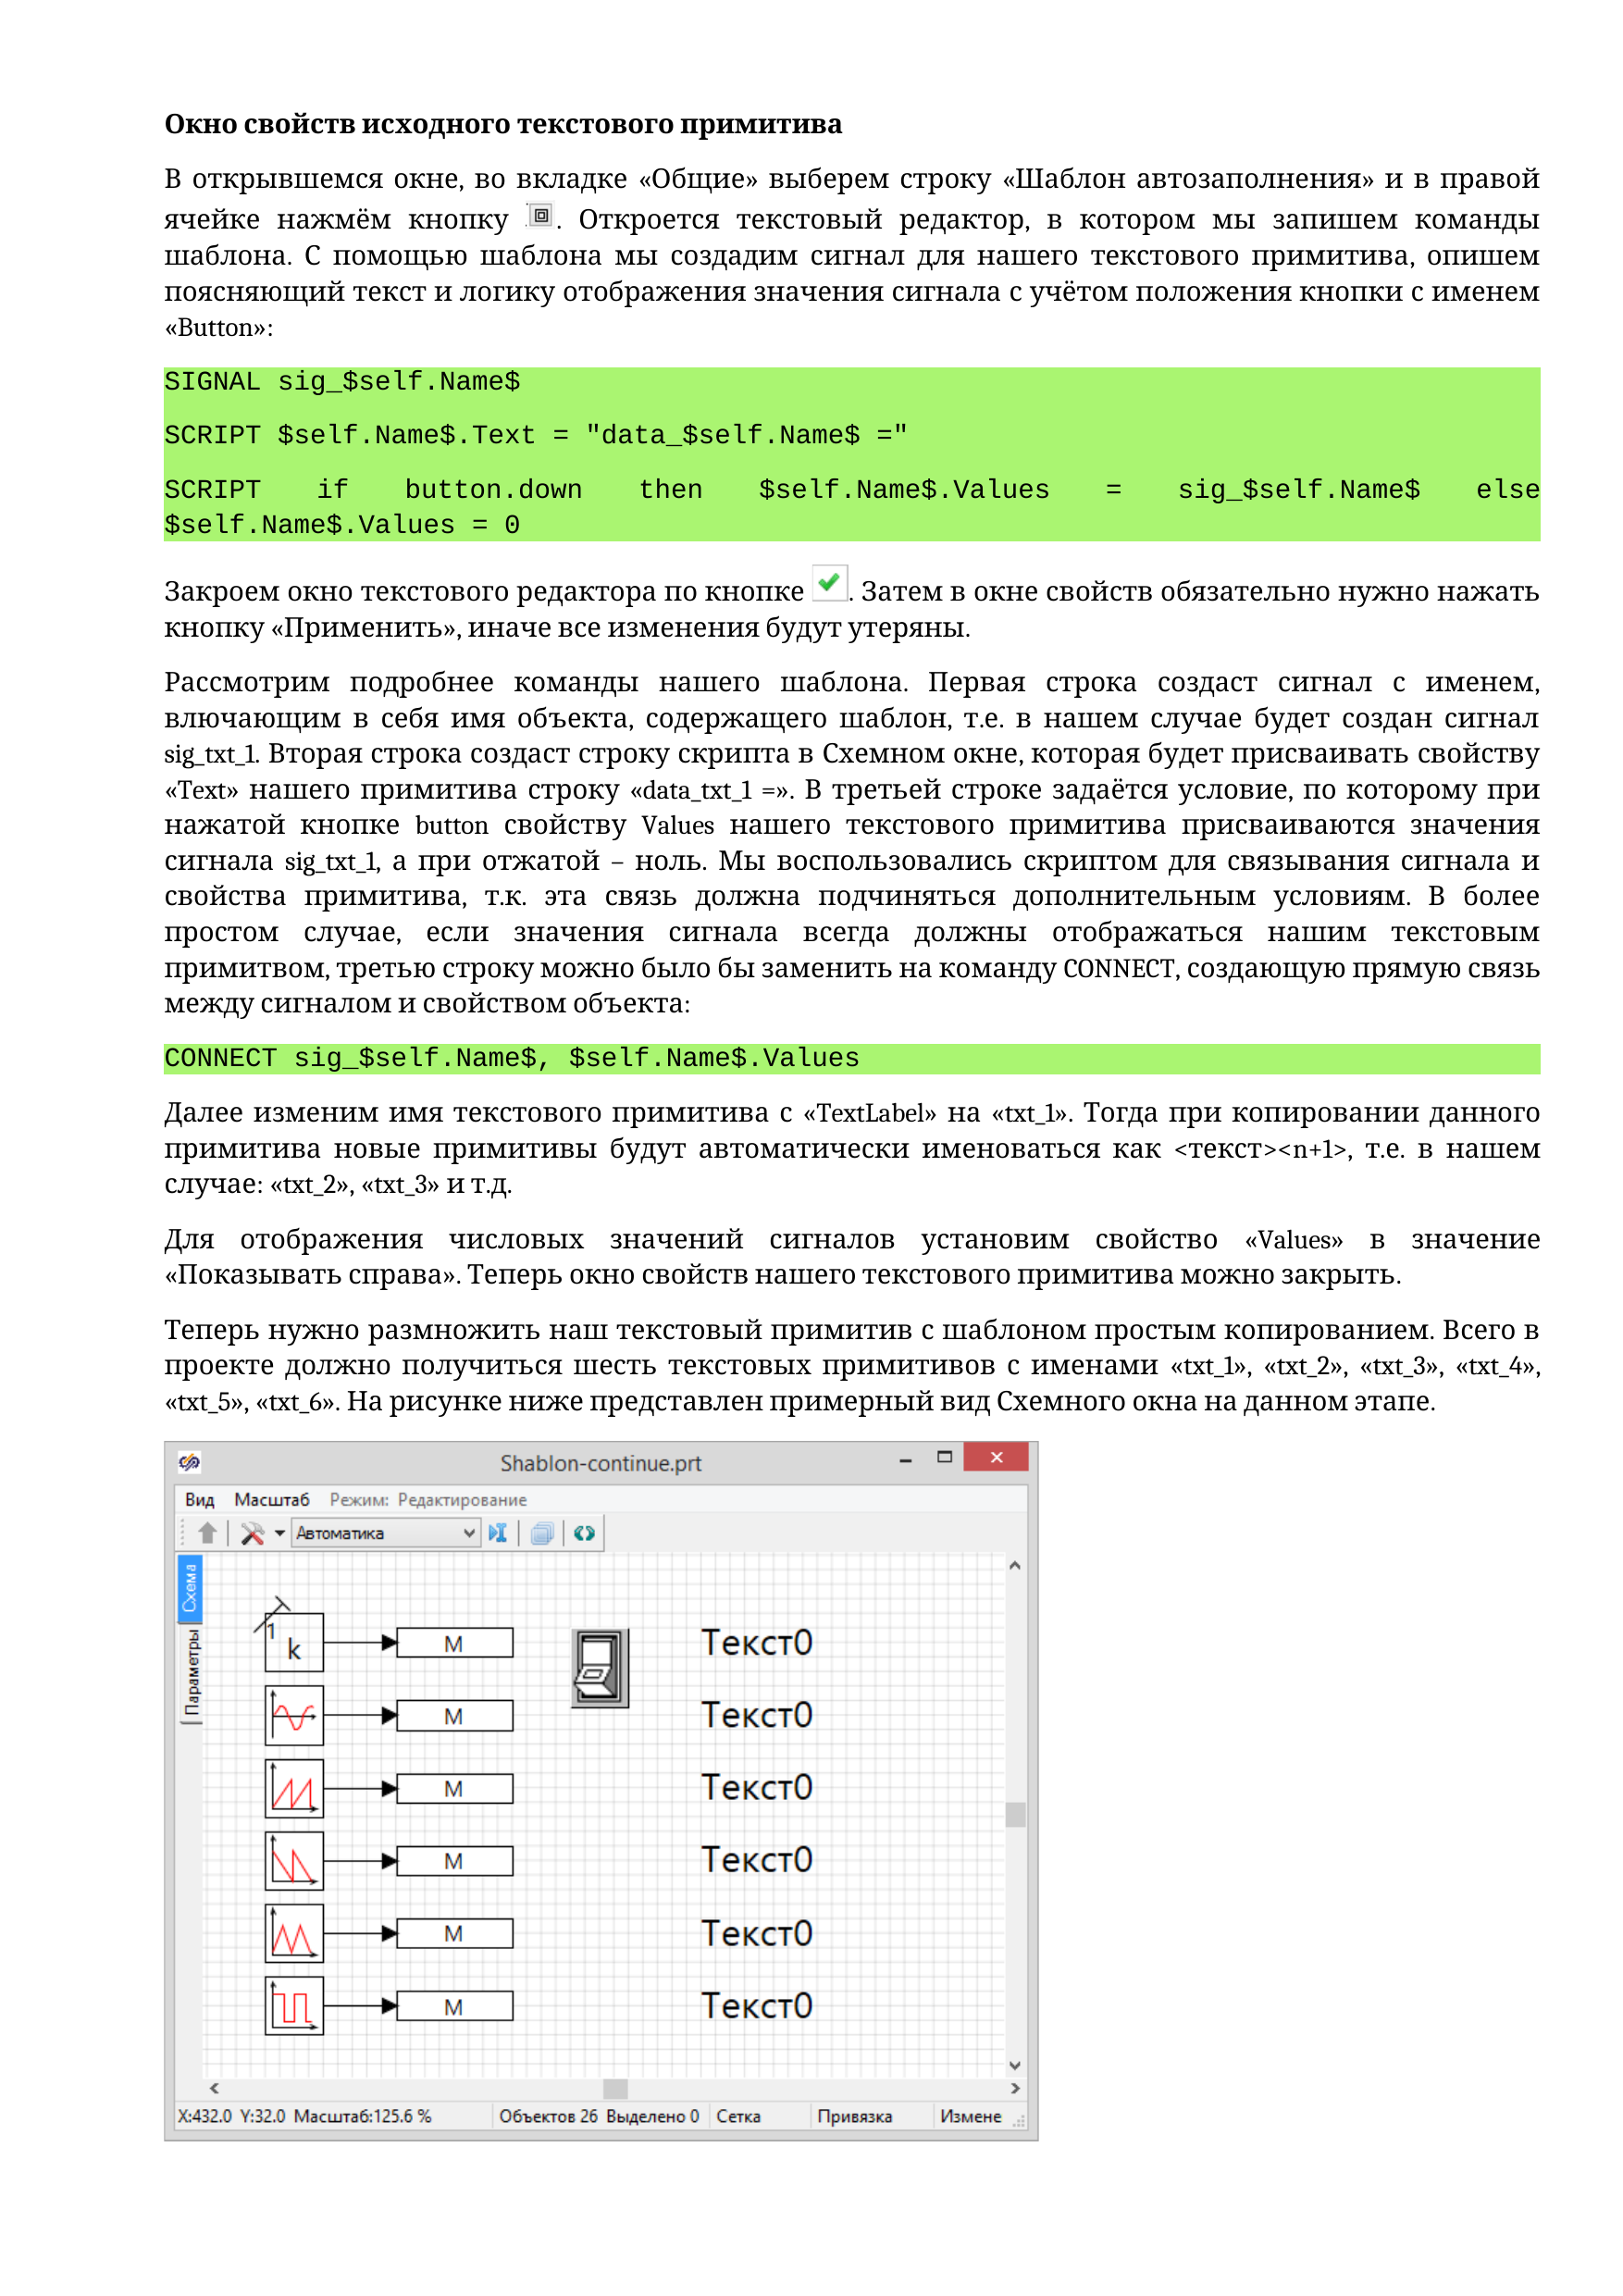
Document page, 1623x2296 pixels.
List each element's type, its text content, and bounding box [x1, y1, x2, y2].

picture [812, 565, 849, 602]
text CONNECT sig_$self.Name$, $self.Name$.Values [164, 1044, 1541, 1074]
text SIGNAL sig_$self.Name$ [164, 367, 1541, 398]
text Далее изменим имя текстового примитива с «TextLabel» на «txt_1». Тогда при копировании данного примитива новые примитивы будут автоматически именоваться как <текст><n+1>, т.е. в нашем случае: «txt_2», «txt_3» и т.д. [164, 1098, 1541, 1200]
text Теперь нужно размножить наш текстовый примитив с шаблоном простым копированием. Всего в проекте должно получиться шесть текстовых примитивов с именами «txt_1», «txt_2», «txt_3», «txt_4», «txt_5», «txt_6». На рисунке ниже представлен примерный вид Схемного окна на данном этапе. [164, 1315, 1541, 1417]
text Закроем окно текстового редактора по кнопке . Затем в окне свойств обязательно нужно нажать кнопку «Применить», иначе все изменения будут утеряны. [164, 565, 1541, 644]
picture [526, 200, 557, 230]
text SCRIPT if button.down then $self.Name$.Values = sig_$self.Name$ else $self.Name$.Values = 0 [164, 476, 1541, 541]
text Для отображения числовых значений сигналов установим свойство «Values» в значение «Показывать справа». Теперь окно свойств нашего текстового примитива можно закрыть. [164, 1224, 1541, 1291]
picture [164, 1441, 1039, 2141]
text В открывшемся окне, во вкладке «Общие» выберем строку «Шаблон автозаполнения» и в правой ячейке нажмём кнопку . Откроется текстовый редактор, в котором мы запишем команды шаблона. С помощью шаблона мы создадим сигнал для нашего текстового примитива, опишем поясняющий текст и логику отображения значения сигнала с учётом положения кнопки с именем «Button»: [164, 164, 1541, 343]
text SCRIPT $self.Name$.Text = "data_$self.Name$ =" [164, 421, 1541, 452]
text Окно свойств исходного текстового примитива [164, 109, 1541, 141]
text Рассмотрим подробнее команды нашего шаблона. Первая строка создаст сигнал с именем, влючающим в себя имя объекта, содержащего шаблон, т.е. в нашем случае будет создан сигнал sig_txt_1. Вторая строка создаст строку скрипта в Схемном окне, которая будет присваивать свойству «Text» нашего примитива строку «data_txt_1 =». В третьей строке задаётся условие, по которому при нажатой кнопке button свойству Values нашего текстового примитива присваиваются значения сигнала sig_txt_1, а при отжатой – ноль. Мы воспользовались скриптом для связывания сигнала и свойства примитива, т.к. эта связь должна подчиняться дополнительным условиям. В более простом случае, если значения сигнала всегда должны отображаться нашим текстовым примитвом, третью строку можно было бы заменить на команду CONNECT, создающую прямую связь между сигналом и свойством объекта: [164, 667, 1541, 1020]
